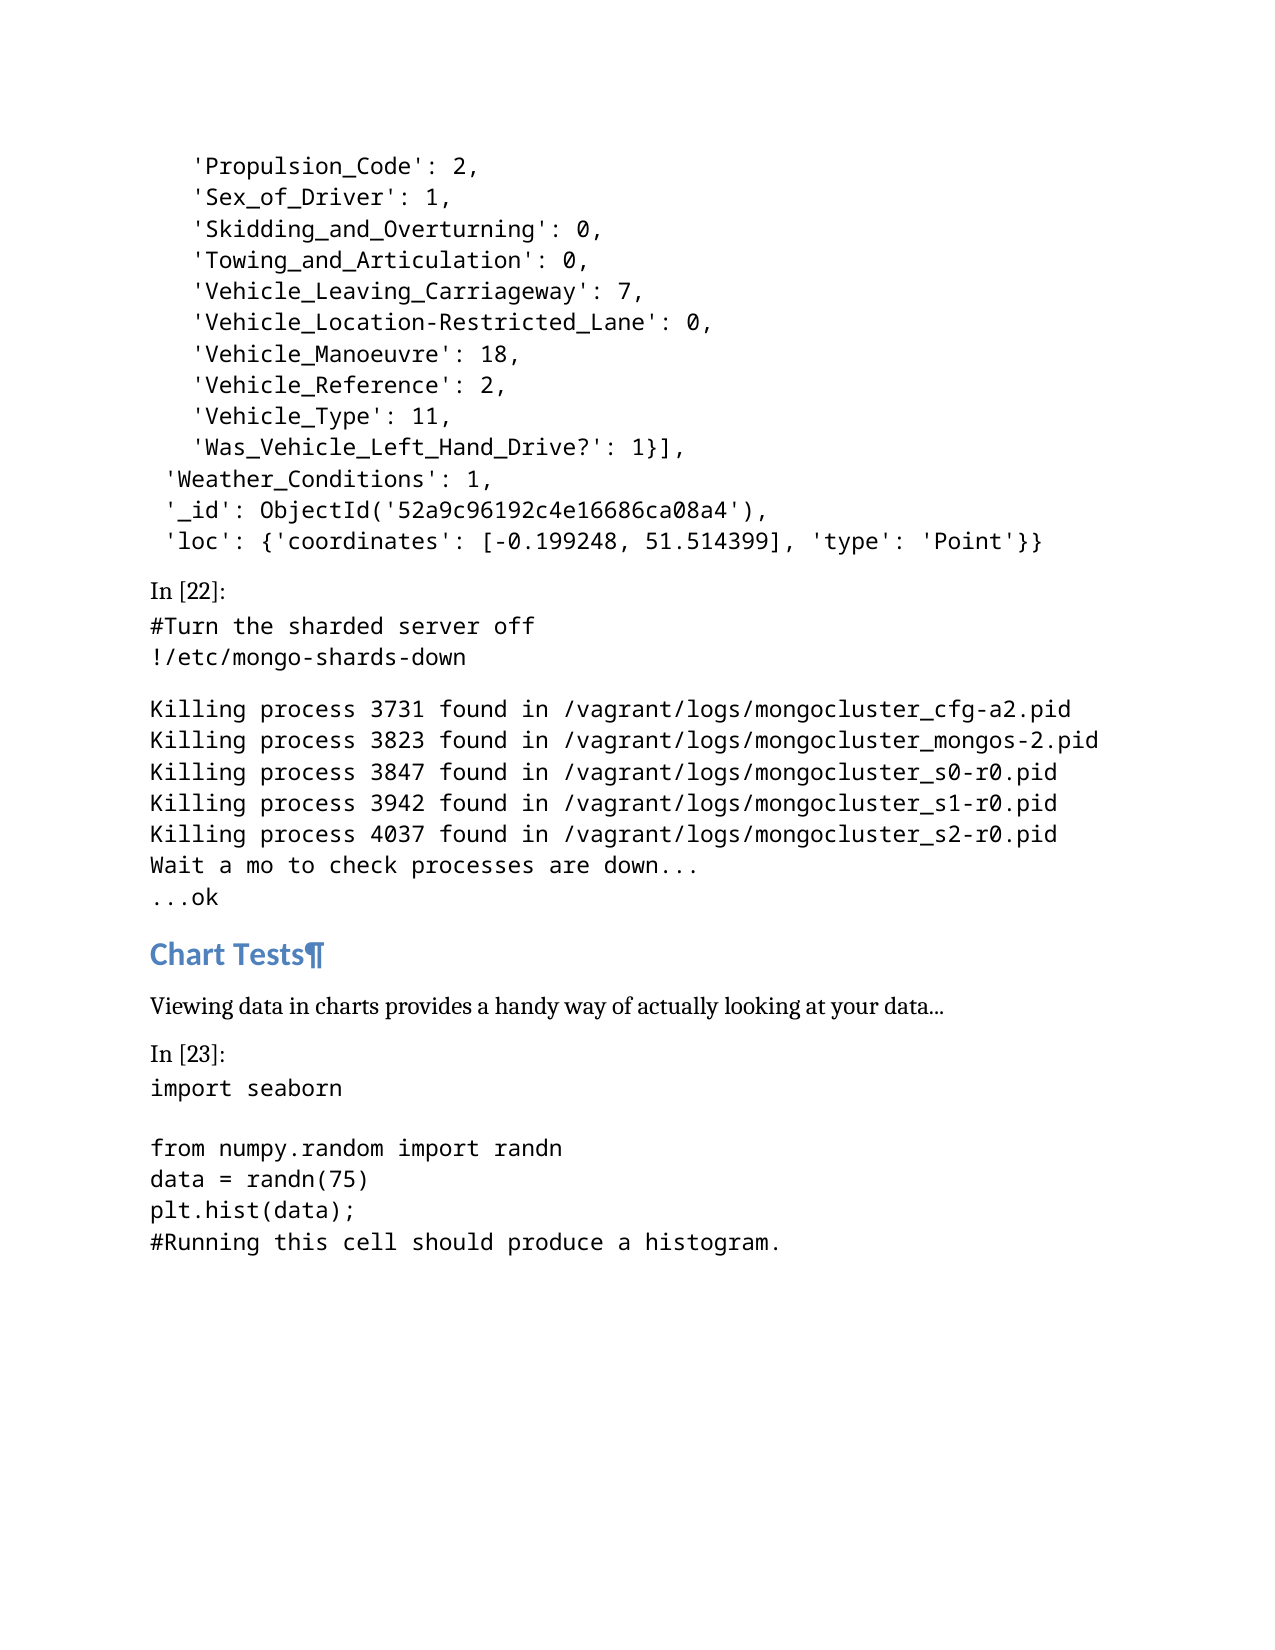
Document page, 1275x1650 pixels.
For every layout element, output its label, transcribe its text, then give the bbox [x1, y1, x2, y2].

text In [22]: [150, 577, 1125, 606]
text Killing process 3731 found in /vagrant/logs/mongocluster_cfg-a2.pid Killing process 3823 found in /vagrant/logs/mongocluster_mongos-2.pid Killing process 3847 found in /vagrant/logs/mongocluster_s0-r0.pid Killing process 3942 found in /vagrant/logs/mongocluster_s1-r0.pid Killing process 4037 found in /vagrant/logs/mongocluster_s2-r0.pid Wait a mo to check processes are down... ...ok [150, 693, 1125, 912]
text import seaborn from numpy.random import randn data = randn(75) plt.hist(data); #Running this cell should produce a histogram. [150, 1072, 1125, 1257]
text In [23]: [150, 1039, 1125, 1068]
text #Turn the sharded server off !/etc/mongo-shards-down [150, 609, 1125, 672]
subtitle Chart Tests¶ [150, 932, 1125, 973]
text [150, 150, 1125, 556]
text Viewing data in charts provides a handy way of actually looking at your data... [150, 992, 1125, 1021]
